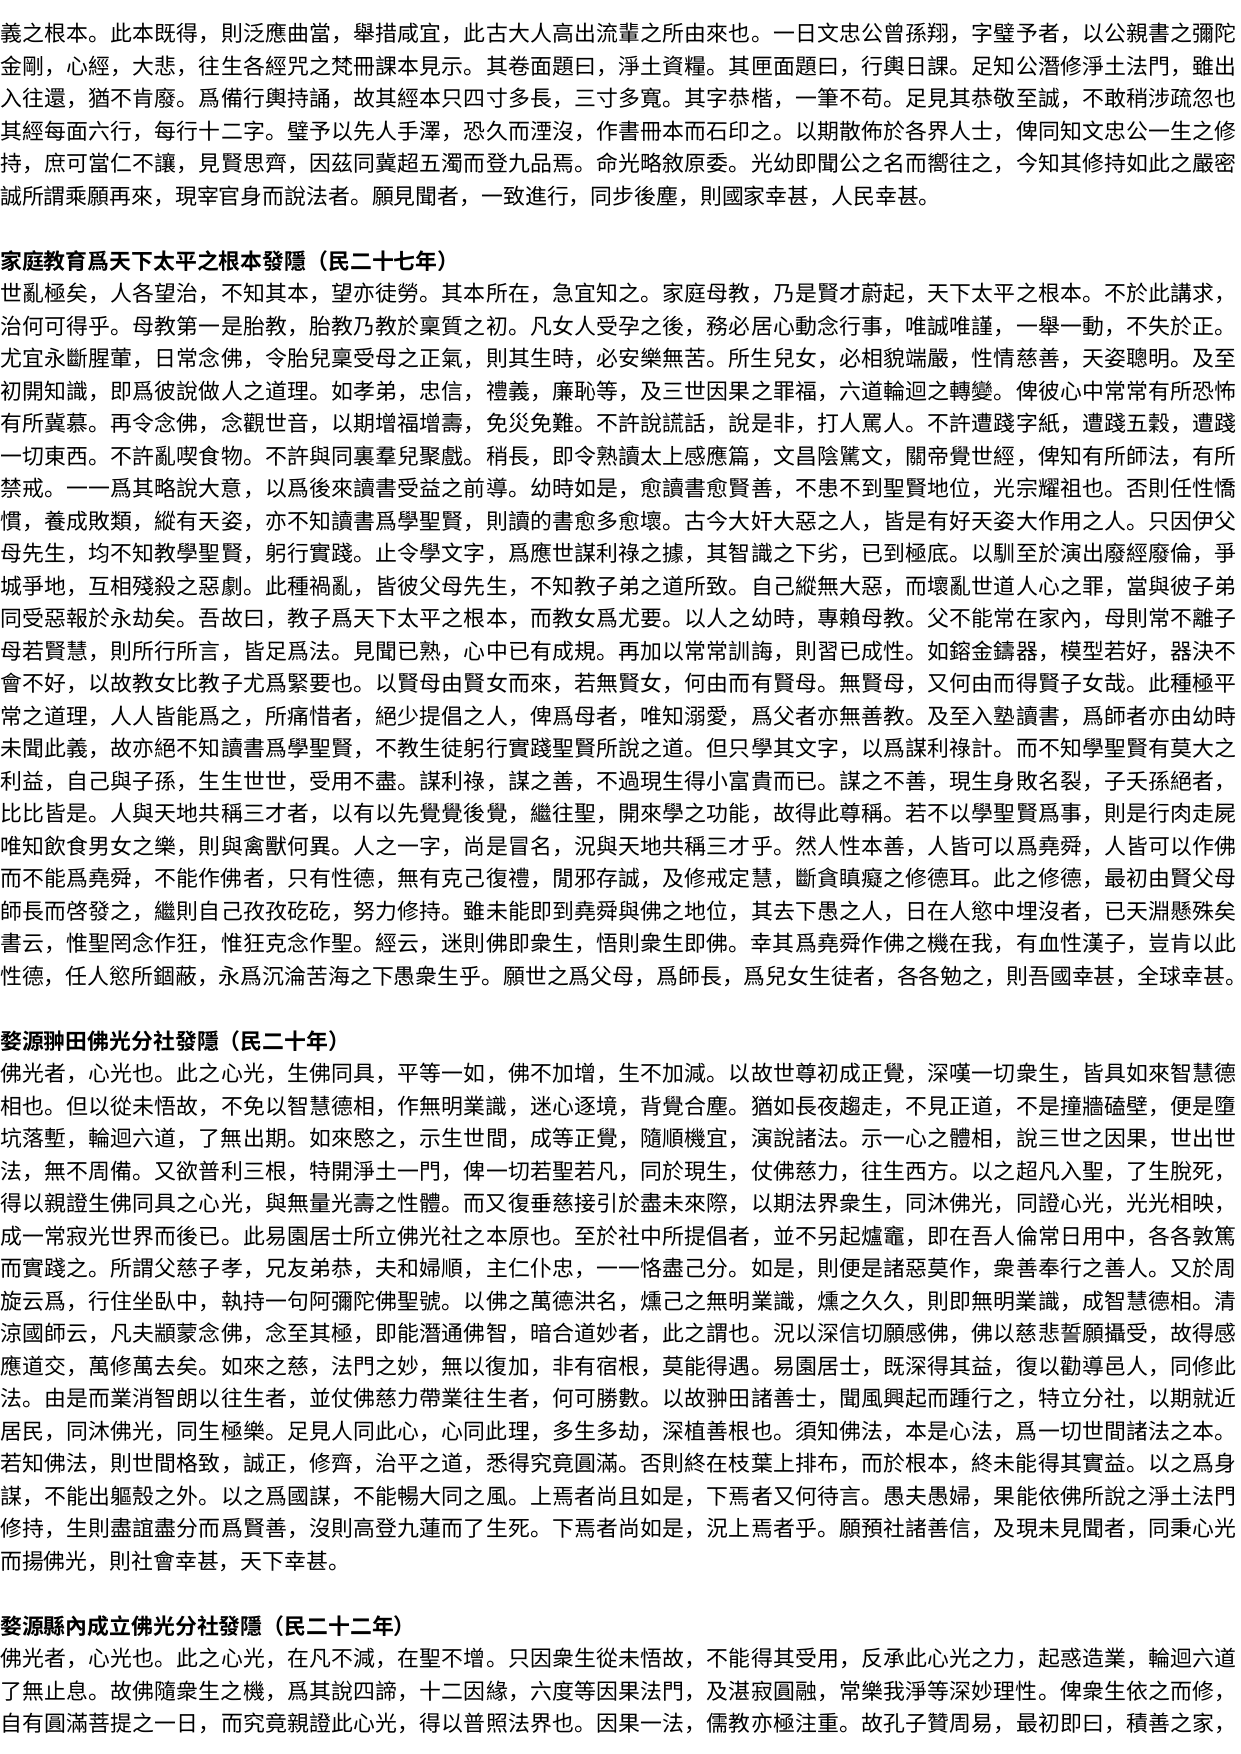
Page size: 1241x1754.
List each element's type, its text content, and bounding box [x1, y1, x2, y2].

subtitle 婺源縣內成立佛光分社發隱（民二十二年） [0, 1608, 1240, 1641]
subtitle 婺源翀田佛光分社發隱（民二十年） [0, 1023, 1240, 1056]
text 佛光者，心光也。此之心光，生佛同具，平等一如，佛不加增，生不加減。以故世尊初成正覺，深嘆一切衆生，皆具如來智慧德相也。但以從未悟故，不免以智慧德相，作無明業識，迷心逐境，背覺合塵。猶如長夜趨走，不見正道，不是撞牆磕壁，便是墮坑落塹，輪迴六道，了無出期。如來愍之，示生世間，成等正覺，隨順機宜，演說諸法。示一心之體相，說三世之因果，世出世法，無不周備。又欲普利三根，特開淨土一門，俾一切若聖若凡，同於現生，仗佛慈力，往生西方。以之超凡入聖，了生脫死，得以親證生佛同具之心光，與無量光壽之性體。而又復垂慈接引於盡未來際，以期法界衆生，同沐佛光，同證心光，光光相映，成一常寂光世界而後已。此易園居士所立佛光社之本原也。至於社中所提倡者，並不另起爐竈，即在吾人倫常日用中，各各敦篤而實踐之。所謂父慈子孝，兄友弟恭，夫和婦順，主仁仆忠，一一恪盡己分。如是，則便是諸惡莫作，衆善奉行之善人。又於周旋云爲，行住坐臥中，執持一句阿彌陀佛聖號。以佛之萬德洪名，燻己之無明業識，燻之久久，則即無明業識，成智慧德相。清涼國師云，凡夫顓蒙念佛，念至其極，即能潛通佛智，暗合道妙者，此之謂也。況以深信切願感佛，佛以慈悲誓願攝受，故得感應道交，萬修萬去矣。如來之慈，法門之妙，無以復加，非有宿根，莫能得遇。易園居士，既深得其益，復以勸導邑人，同修此法。由是而業消智朗以往生者，並仗佛慈力帶業往生者，何可勝數。以故翀田諸善士，聞風興起而踵行之，特立分社，以期就近居民，同沐佛光，同生極樂。足見人同此心，心同此理，多生多劫，深植善根也。須知佛法，本是心法，爲一切世間諸法之本。若知佛法，則世間格致，誠正，修齊，治平之道，悉得究竟圓滿。否則終在枝葉上排布，而於根本，終未能得其實益。以之爲身謀，不能出軀殼之外。以之爲國謀，不能暢大同之風。上焉者尚且如是，下焉者又何待言。愚夫愚婦，果能依佛所說之淨土法門修持，生則盡誼盡分而爲賢善，沒則高登九蓮而了生死。下焉者尚如是，況上焉者乎。願預社諸善信，及現未見聞者，同秉心光而揚佛光，則社會幸甚，天下幸甚。 [0, 1056, 1240, 1576]
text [0, 1641, 1240, 1738]
text 世亂極矣，人各望治，不知其本，望亦徒勞。其本所在，急宜知之。家庭母教，乃是賢才蔚起，天下太平之根本。不於此講求，治何可得乎。母教第一是胎教，胎教乃教於稟質之初。凡女人受孕之後，務必居心動念行事，唯誠唯謹，一舉一動，不失於正。尤宜永斷腥葷，日常念佛，令胎兒稟受母之正氣，則其生時，必安樂無苦。所生兒女，必相貌端嚴，性情慈善，天姿聰明。及至初開知識，即爲彼說做人之道理。如孝弟，忠信，禮義，廉恥等，及三世因果之罪福，六道輪迴之轉變。俾彼心中常常有所恐怖，有所冀慕。再令念佛，念觀世音，以期增福增壽，免災免難。不許說謊話，說是非，打人罵人。不許遭踐字紙，遭踐五穀，遭踐一切東西。不許亂喫食物。不許與同裏羣兒聚戲。稍長，即令熟讀太上感應篇，文昌陰騭文，關帝覺世經，俾知有所師法，有所禁戒。一一爲其略說大意，以爲後來讀書受益之前導。幼時如是，愈讀書愈賢善，不患不到聖賢地位，光宗耀祖也。否則任性憍慣，養成敗類，縱有天姿，亦不知讀書爲學聖賢，則讀的書愈多愈壞。古今大奸大惡之人，皆是有好天姿大作用之人。只因伊父母先生，均不知教學聖賢，躬行實踐。止令學文字，爲應世謀利祿之據，其智識之下劣，已到極底。以馴至於演出廢經廢倫，爭城爭地，互相殘殺之惡劇。此種禍亂，皆彼父母先生，不知教子弟之道所致。自己縱無大惡，而壞亂世道人心之罪，當與彼子弟同受惡報於永劫矣。吾故曰，教子爲天下太平之根本，而教女爲尤要。以人之幼時，專賴母教。父不能常在家內，母則常不離子。母若賢慧，則所行所言，皆足爲法。見聞已熟，心中已有成規。再加以常常訓誨，則習已成性。如鎔金鑄器，模型若好，器決不會不好，以故教女比教子尤爲緊要也。以賢母由賢女而來，若無賢女，何由而有賢母。無賢母，又何由而得賢子女哉。此種極平常之道理，人人皆能爲之，所痛惜者，絕少提倡之人，俾爲母者，唯知溺愛，爲父者亦無善教。及至入塾讀書，爲師者亦由幼時未聞此義，故亦絕不知讀書爲學聖賢，不教生徒躬行實踐聖賢所說之道。但只學其文字，以爲謀利祿計。而不知學聖賢有莫大之利益，自己與子孫，生生世世，受用不盡。謀利祿，謀之善，不過現生得小富貴而已。謀之不善，現生身敗名裂，子夭孫絕者，比比皆是。人與天地共稱三才者，以有以先覺覺後覺，繼往聖，開來學之功能，故得此尊稱。若不以學聖賢爲事，則是行肉走屍。唯知飲食男女之樂，則與禽獸何異。人之一字，尚是冒名，況與天地共稱三才乎。然人性本善，人皆可以爲堯舜，人皆可以作佛。而不能爲堯舜，不能作佛者，只有性德，無有克己復禮，閒邪存誠，及修戒定慧，斷貪瞋癡之修德耳。此之修德，最初由賢父母師長而啓發之，繼則自己孜孜矻矻，努力修持。雖未能即到堯舜與佛之地位，其去下愚之人，日在人慾中埋沒者，已天淵懸殊矣。書云，惟聖罔念作狂，惟狂克念作聖。經云，迷則佛即衆生，悟則衆生即佛。幸其爲堯舜作佛之機在我，有血性漢子，豈肯以此性德，任人慾所錮蔽，永爲沉淪苦海之下愚衆生乎。願世之爲父母，爲師長，爲兒女生徒者，各各勉之，則吾國幸甚，全球幸甚。 [0, 276, 1240, 991]
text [0, 16, 1240, 211]
subtitle 家庭教育爲天下太平之根本發隱（民二十七年） [0, 243, 1240, 276]
